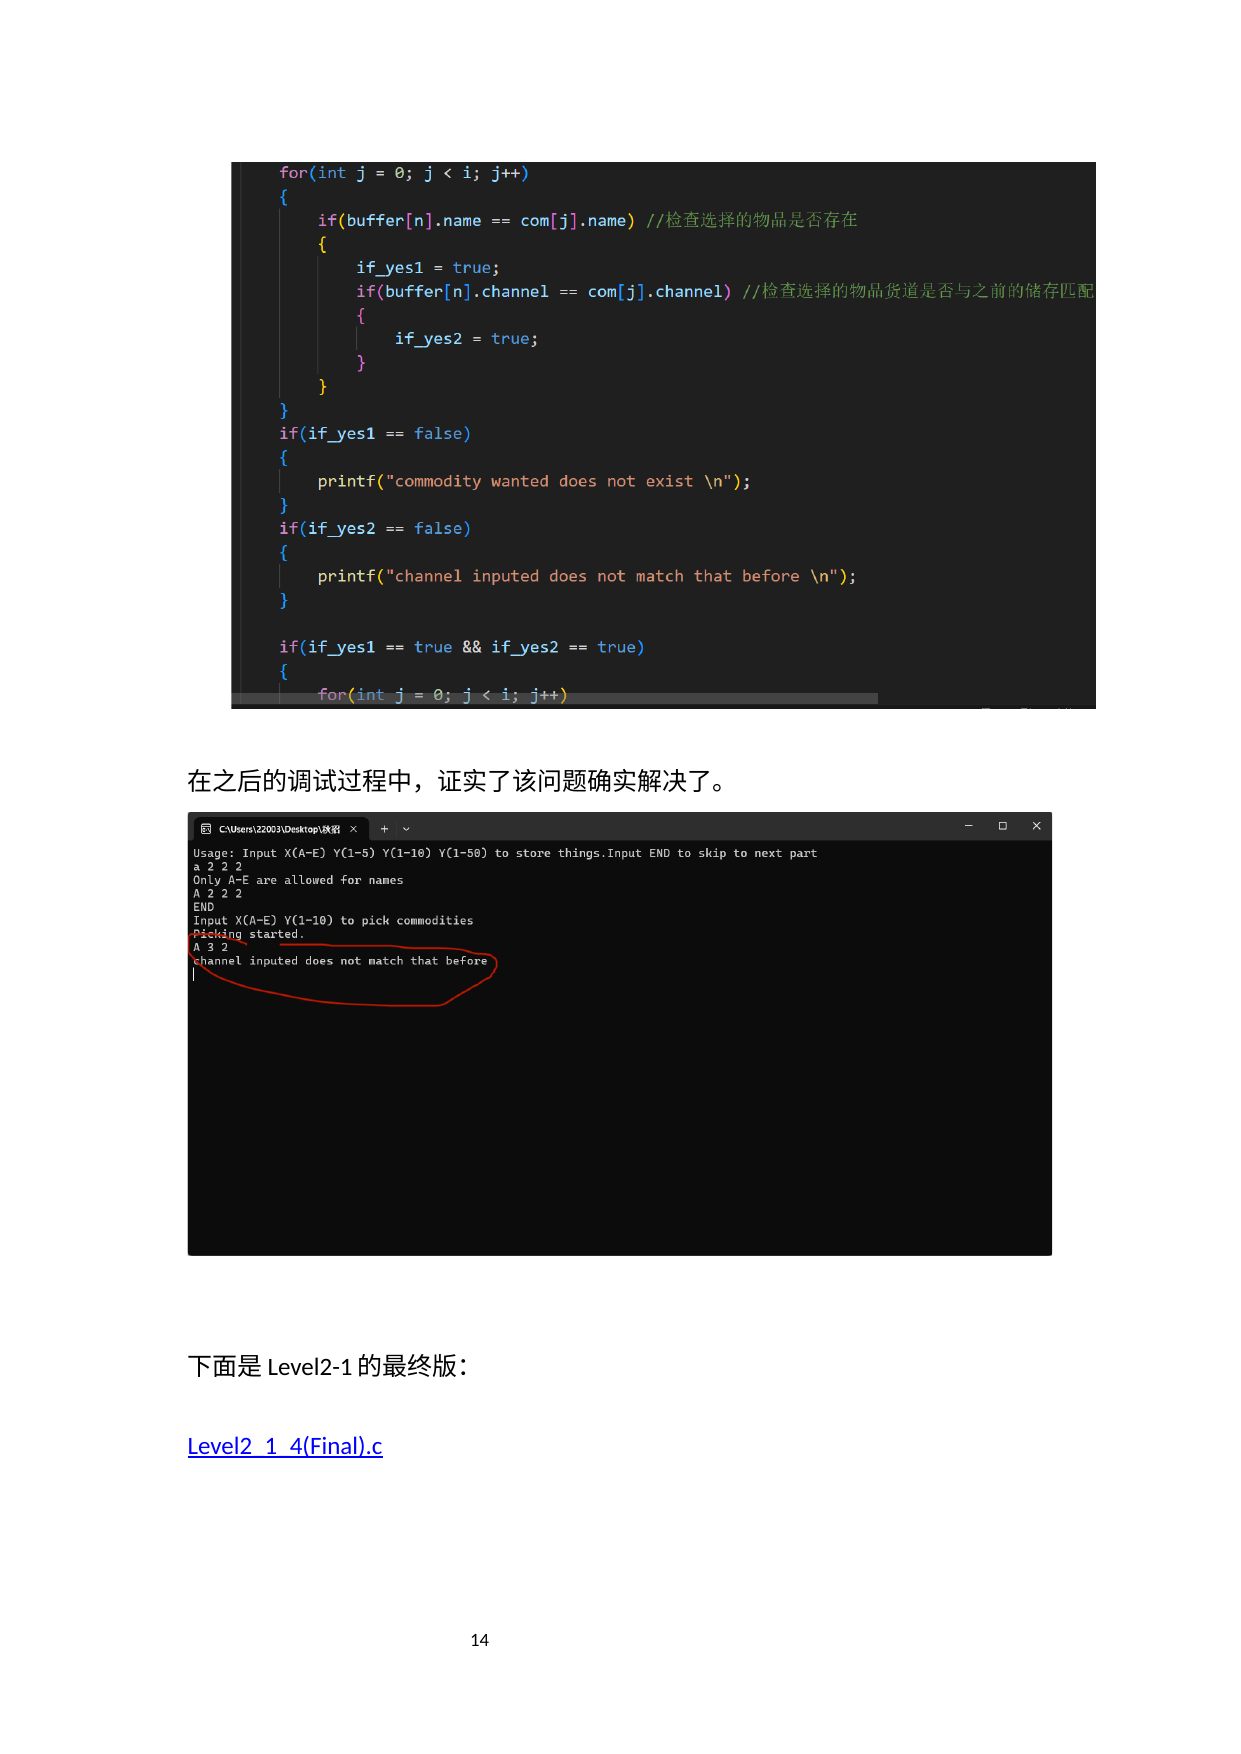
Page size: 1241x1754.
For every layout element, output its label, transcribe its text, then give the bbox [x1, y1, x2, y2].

picture [231, 162, 1096, 709]
picture [187, 812, 1053, 1256]
list 在之后的调试过程中，证实了该问题确实解决了。 [187, 747, 1053, 812]
text Level2_1_4(Final).c [187, 1429, 1053, 1462]
text 下面是Level2-1的最终版： [187, 1332, 1053, 1397]
